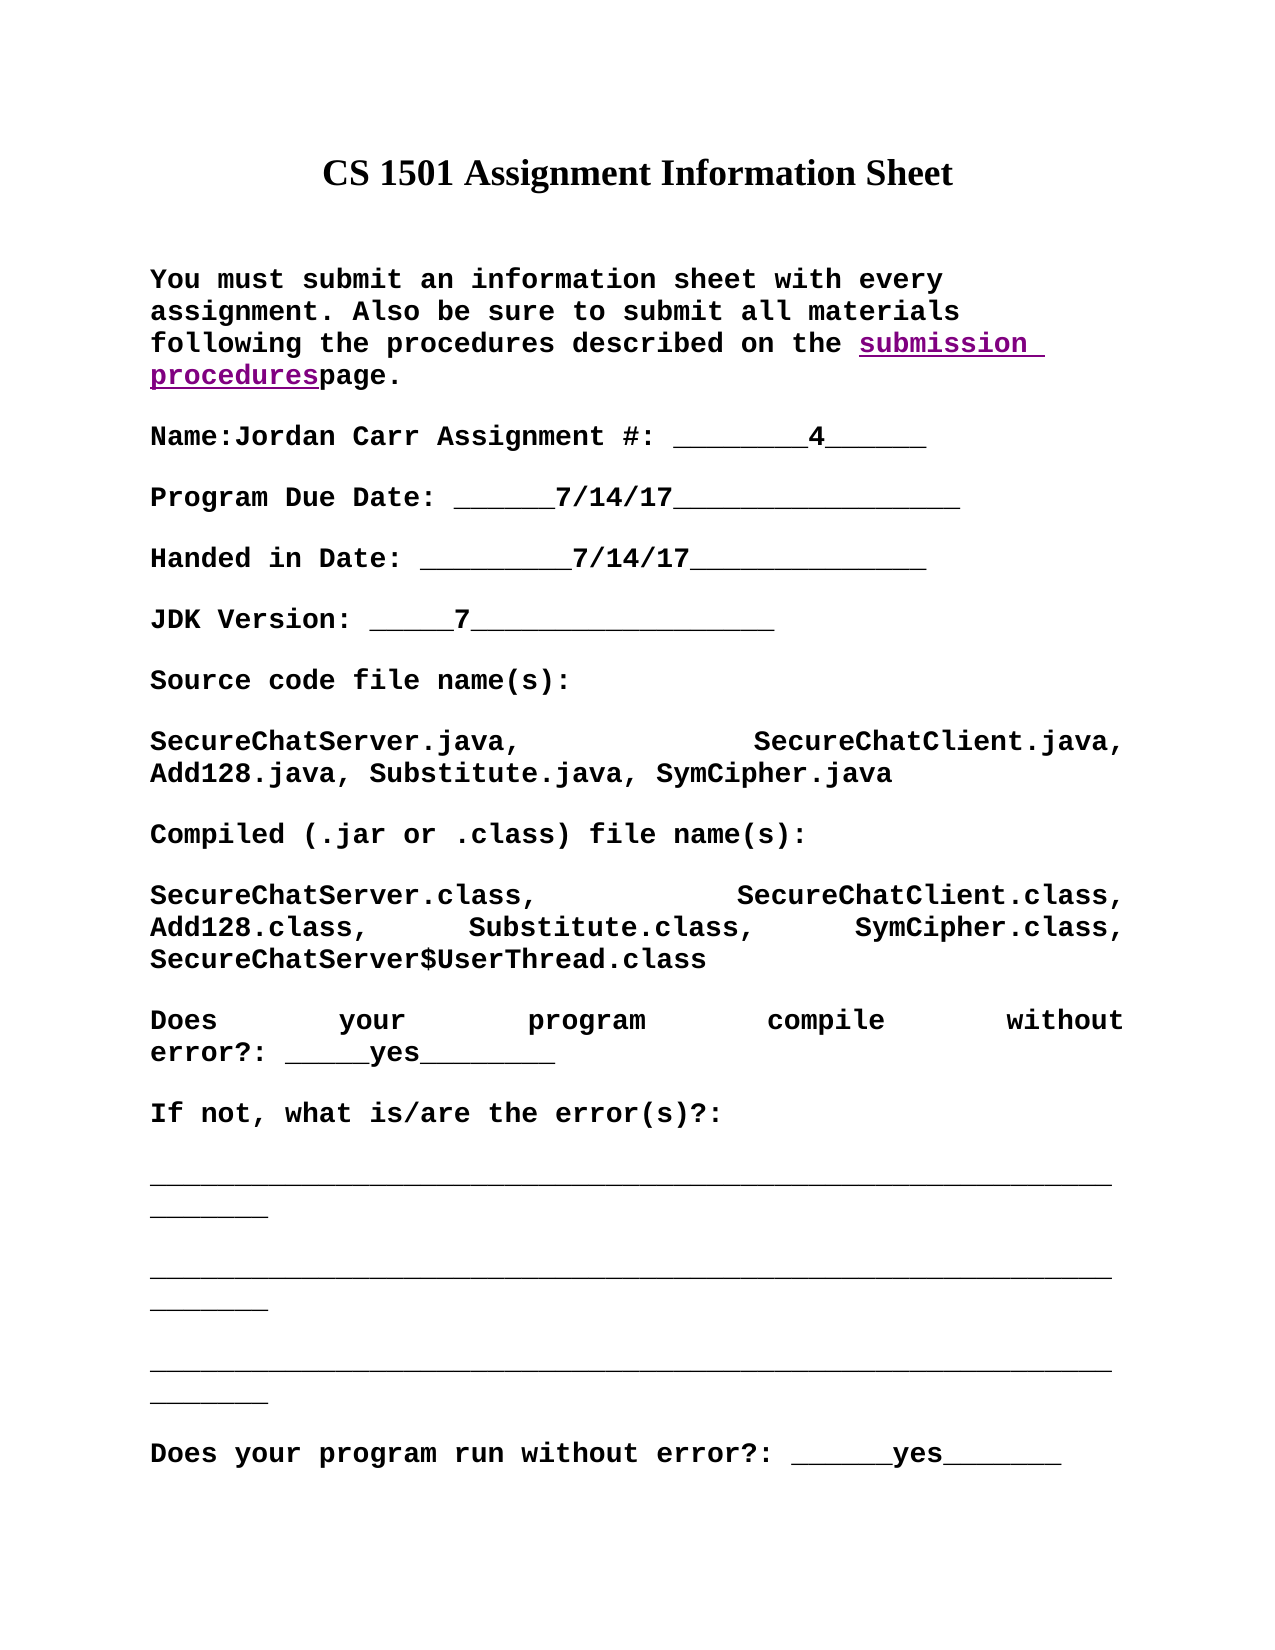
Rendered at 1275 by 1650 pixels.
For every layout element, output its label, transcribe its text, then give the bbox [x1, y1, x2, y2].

text SecureChatServer.java, SecureChatClient.java, Add128.java, Substitute.java, SymCipher.java [150, 727, 1125, 791]
text Name:Jordan Carr Assignment #: ________4______ [150, 422, 1125, 454]
text Does your program run without error?: ______yes_______ [150, 1439, 1125, 1471]
text You must submit an information sheet with every assignment. Also be sure to submit all materials following the procedures described on the submission procedurespage. [150, 265, 1125, 393]
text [150, 1346, 1125, 1409]
text Source code file name(s): [150, 666, 1125, 698]
text Program Due Date: ______7/14/17_________________ [150, 483, 1125, 515]
text Compiled (.jar or .class) file name(s): [150, 820, 1125, 852]
text ________________________________________________________________ [150, 1160, 1125, 1224]
text CS 1501 Assignment Information Sheet [150, 150, 1125, 193]
text SecureChatServer.class, SecureChatClient.class, Add128.class, Substitute.class, SymCipher.class, SecureChatServer$UserThread.class [150, 881, 1125, 977]
text Does your program compile without error?: _____yes________ [150, 1006, 1125, 1070]
text If not, what is/are the error(s)?: [150, 1099, 1125, 1131]
text JDK Version: _____7__________________ [150, 605, 1125, 637]
text Handed in Date: _________7/14/17______________ [150, 544, 1125, 576]
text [150, 1253, 1125, 1317]
